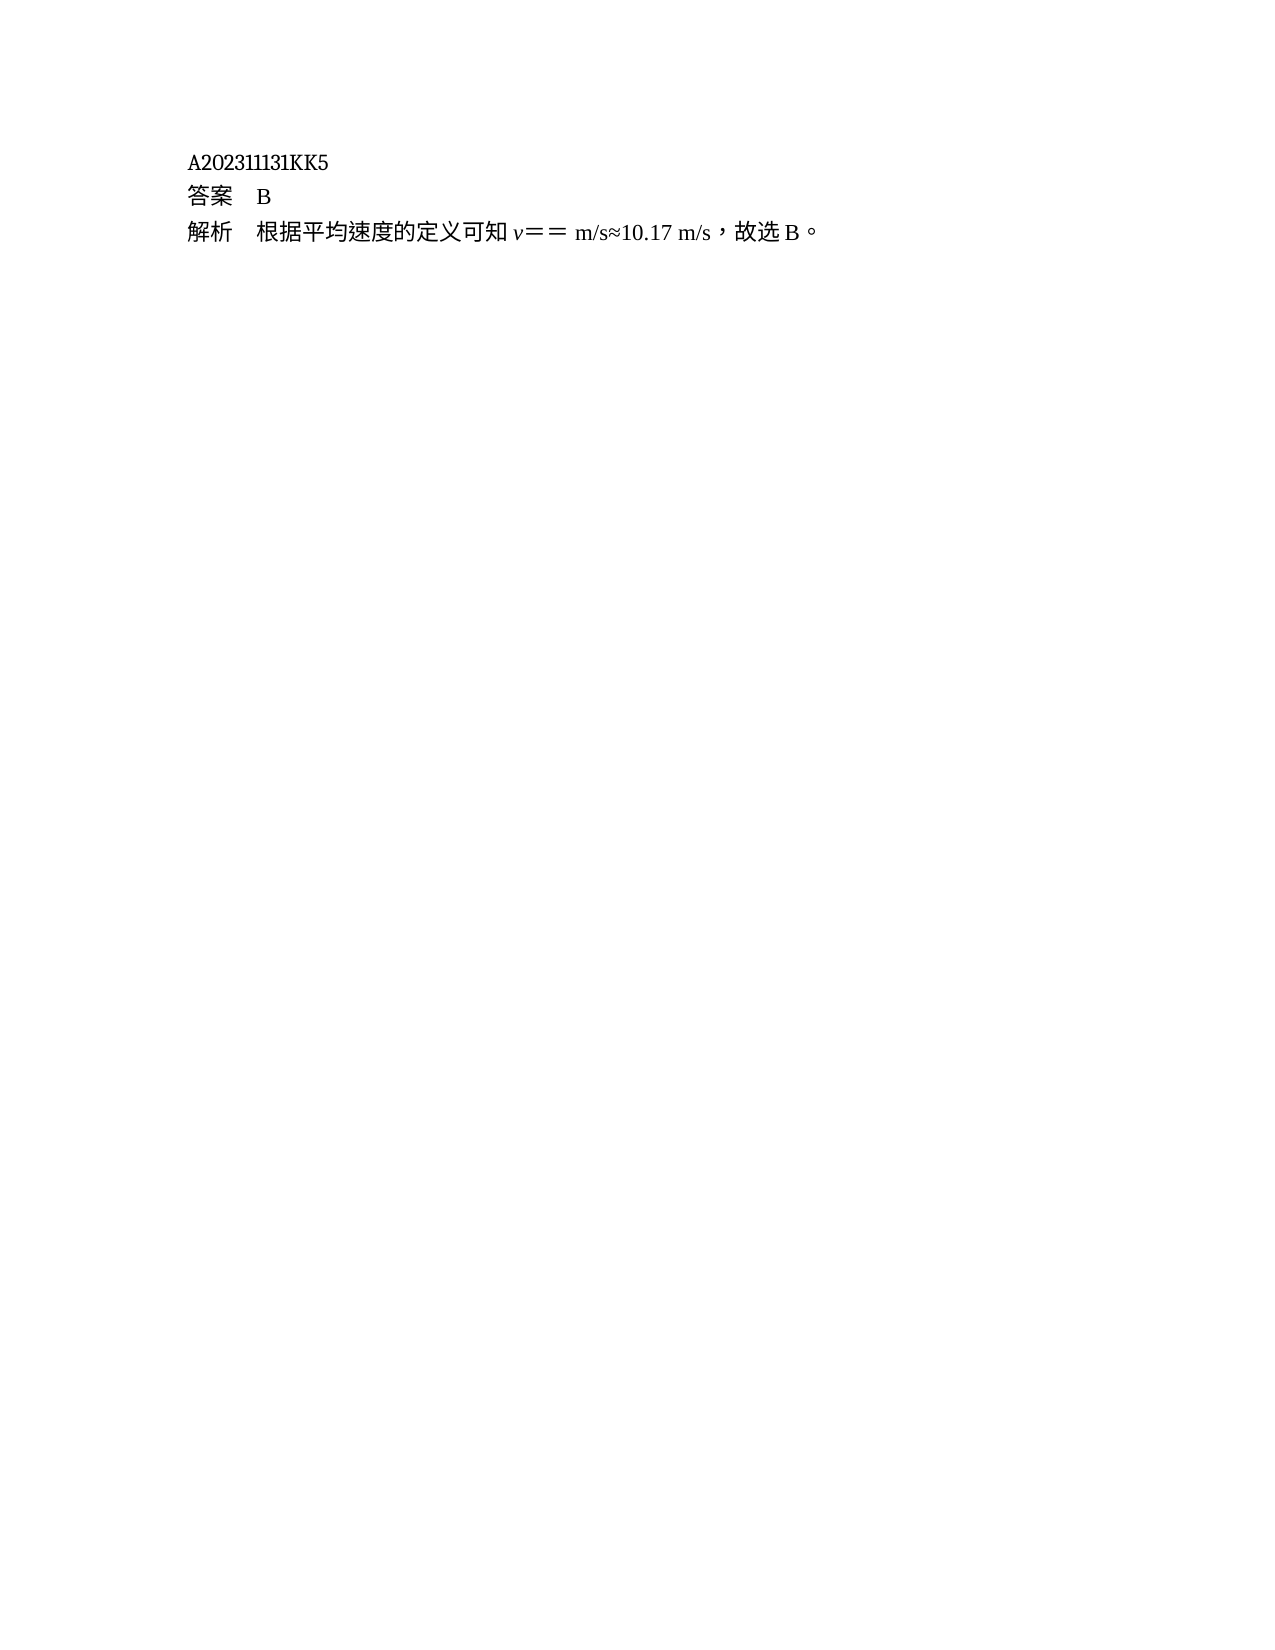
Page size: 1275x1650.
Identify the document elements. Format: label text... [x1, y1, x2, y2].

text A202311131KK5 [187, 150, 1087, 176]
text 解析 根据平均速度的定义可知v＝＝ m/s≈10.17 m/s，故选B。 [187, 216, 1087, 247]
text 答案 B [187, 180, 1087, 211]
